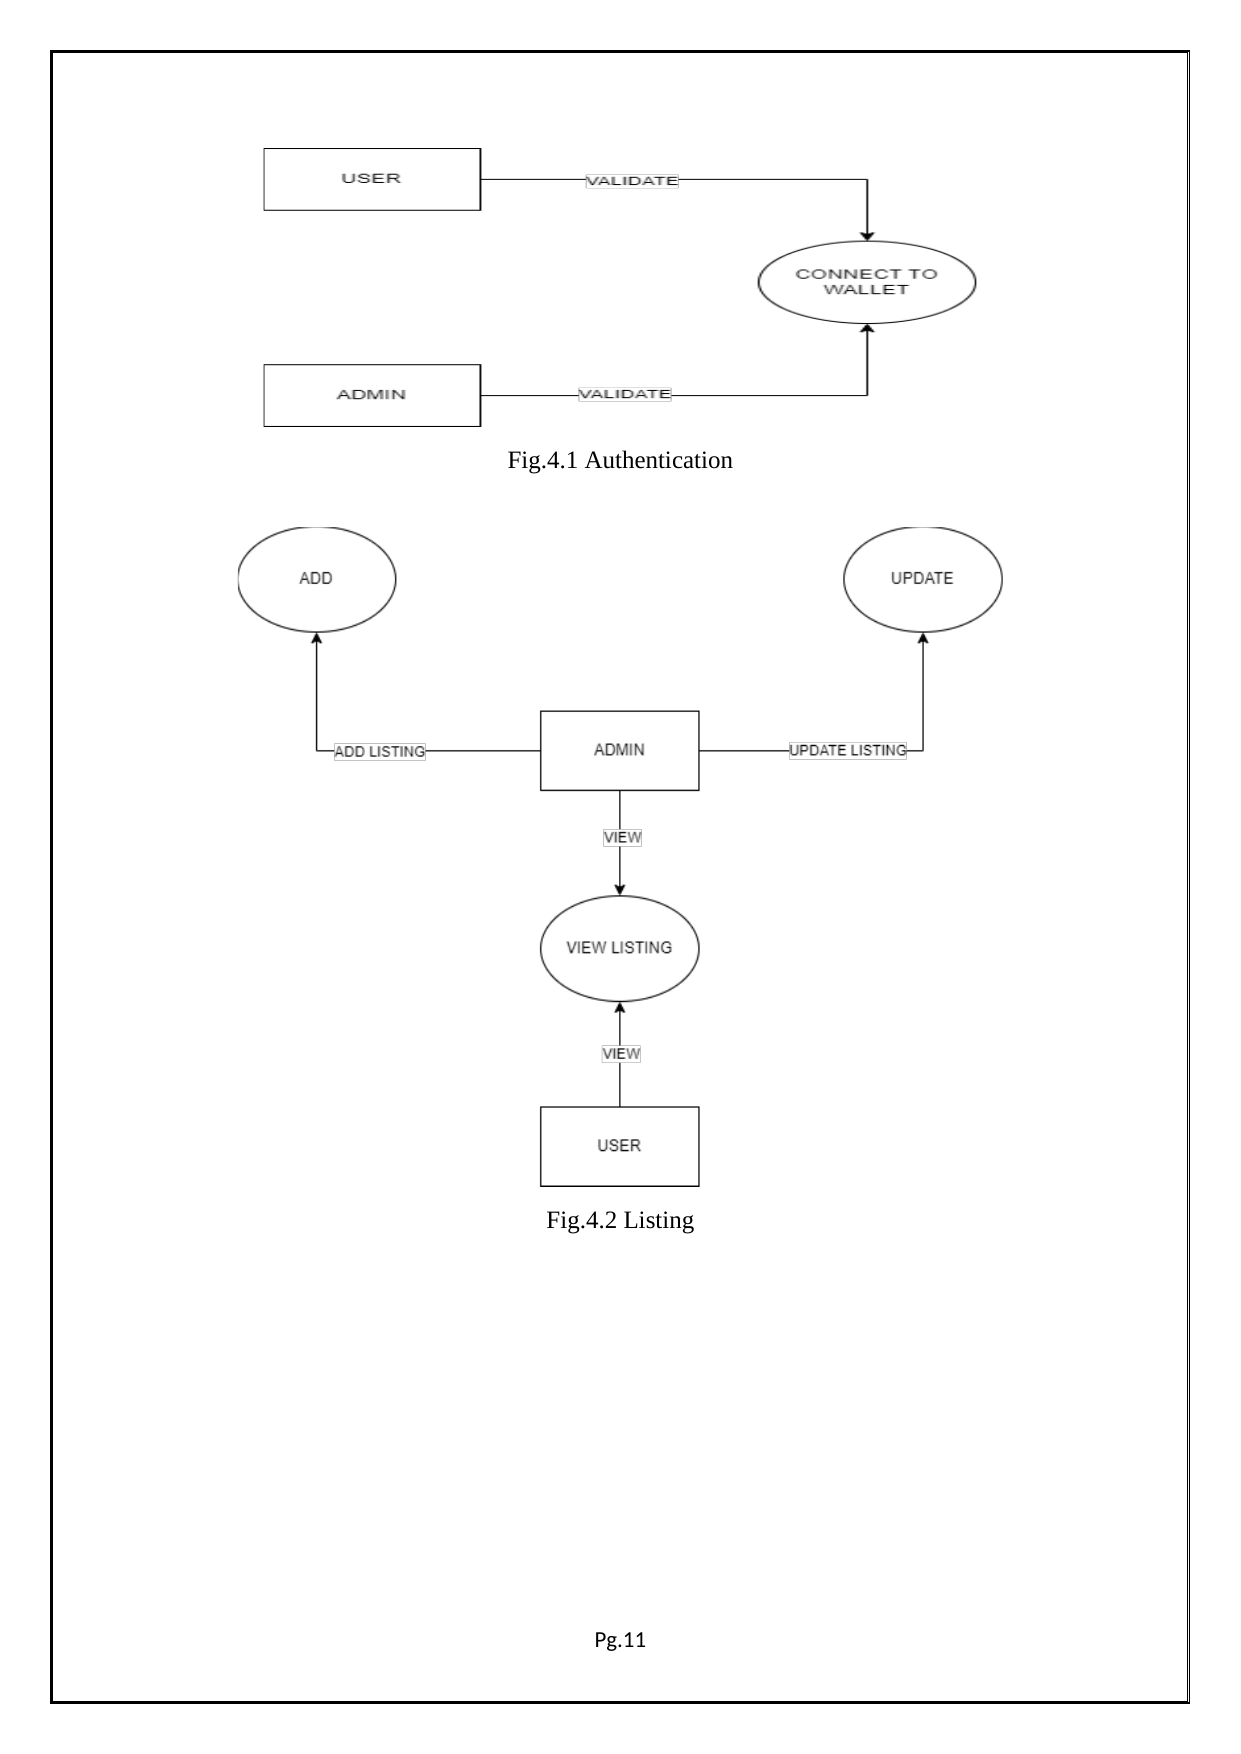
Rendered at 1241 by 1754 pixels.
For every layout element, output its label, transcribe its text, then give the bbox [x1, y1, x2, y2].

picture [237, 527, 1003, 1187]
text Fig.4.2 Listing [148, 1205, 1092, 1234]
picture [263, 148, 977, 427]
text Fig.4.1 Authentication [148, 446, 1092, 474]
